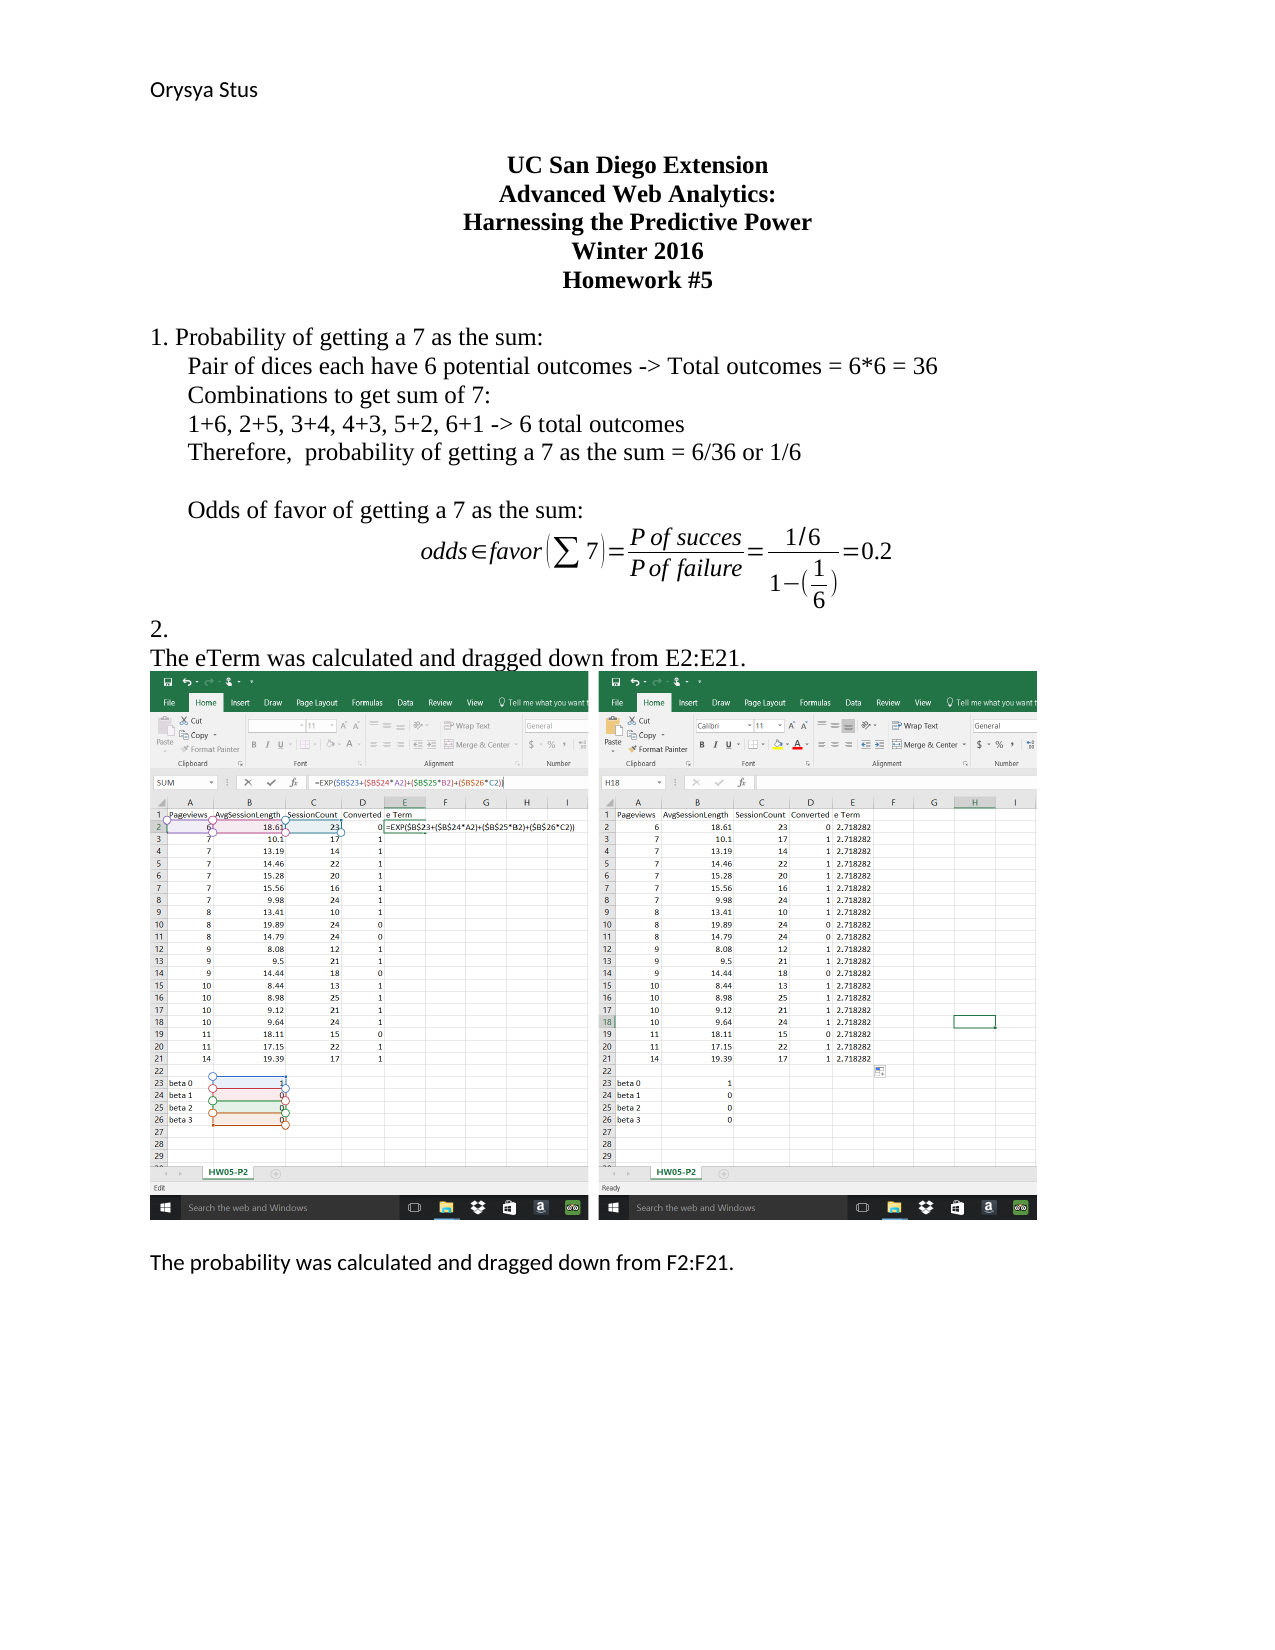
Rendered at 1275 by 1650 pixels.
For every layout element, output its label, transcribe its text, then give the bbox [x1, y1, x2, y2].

text Winter 2016 [150, 236, 1125, 265]
text 2. [150, 614, 1125, 643]
text 1+6, 2+5, 3+4, 4+3, 5+2, 6+1 -> 6 total outcomes [187, 409, 1125, 437]
text Pair of dices each have 6 potential outcomes -> Total outcomes = 6*6 = 36 [187, 351, 1125, 380]
text Therefore, probability of getting a 7 as the sum = 6/36 or 1/6 [187, 437, 1125, 466]
picture [150, 671, 589, 1220]
text UC San Diego Extension [150, 150, 1125, 179]
text The eTerm was calculated and dragged down from E2:E21. [150, 643, 1125, 671]
picture [598, 671, 1037, 1220]
text Homework #5 [150, 265, 1125, 294]
text Odds of favor of getting a 7 as the sum: [187, 495, 1125, 524]
text Combinations to get sum of 7: [187, 380, 1125, 409]
text Advanced Web Analytics: [150, 179, 1125, 207]
text Harnessing the Predictive Power [150, 207, 1125, 236]
text 1. Probability of getting a 7 as the sum: [150, 322, 1125, 351]
text The probability was calculated and dragged down from F2:F21. [150, 1248, 1125, 1276]
